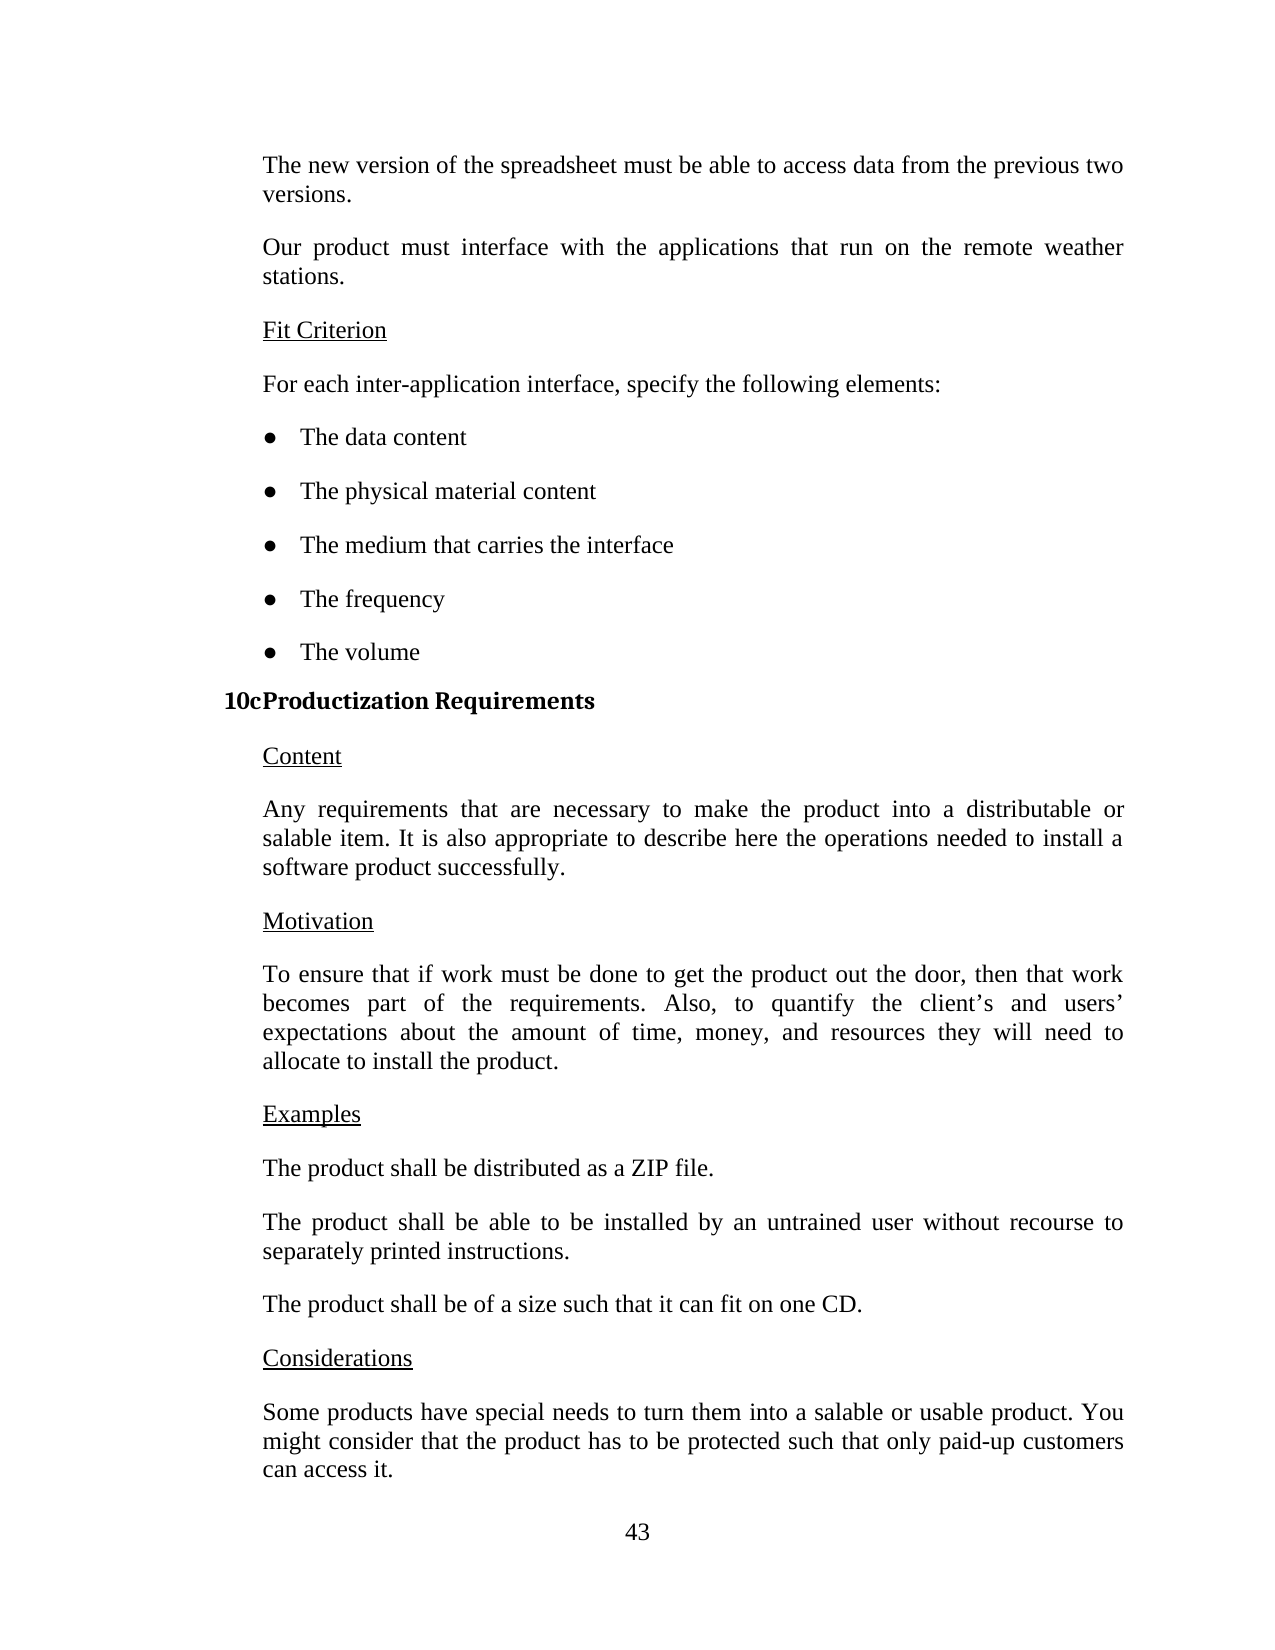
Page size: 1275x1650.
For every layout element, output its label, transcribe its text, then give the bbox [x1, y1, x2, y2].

text The product shall be able to be installed by an untrained user without recourse to separately printed instructions. [262, 1207, 1125, 1264]
text ● The frequency [262, 584, 1125, 612]
text ● The medium that carries the interface [262, 530, 1125, 559]
text Our product must interface with the applications that run on the remote weather stations. [262, 232, 1125, 290]
text ● The physical material content [262, 476, 1125, 505]
text Any requirements that are necessary to make the product into a distributable or salable item. It is also appropriate to describe here the operations needed to install a software product successfully. [262, 794, 1125, 881]
text ● The volume [262, 637, 1125, 666]
subtitle Motivation [262, 906, 1125, 934]
text The new version of the spreadsheet must be able to access data from the previous two versions. [262, 150, 1125, 207]
subtitle Content [262, 741, 1125, 769]
subtitle Fit Criterion [262, 315, 1125, 344]
text The product shall be distributed as a ZIP file. [262, 1153, 1125, 1182]
subtitle Examples [262, 1099, 1125, 1128]
text The product shall be of a size such that it can fit on one CD. [262, 1289, 1125, 1318]
subtitle Considerations [262, 1343, 1125, 1372]
subtitle Productization Requirements [225, 687, 1125, 716]
text Some products have special needs to turn them into a salable or usable product. You might consider that the product has to be protected such that only paid-up customers can access it. [262, 1397, 1125, 1483]
text ● The data content [262, 422, 1125, 451]
text For each inter-application interface, specify the following elements: [262, 369, 1125, 397]
text To ensure that if work must be done to get the product out the door, then that work becomes part of the requirements. Also, to quantify the client’s and users’ expectations about the amount of time, money, and resources they will need to allocate to install the product. [262, 959, 1125, 1074]
